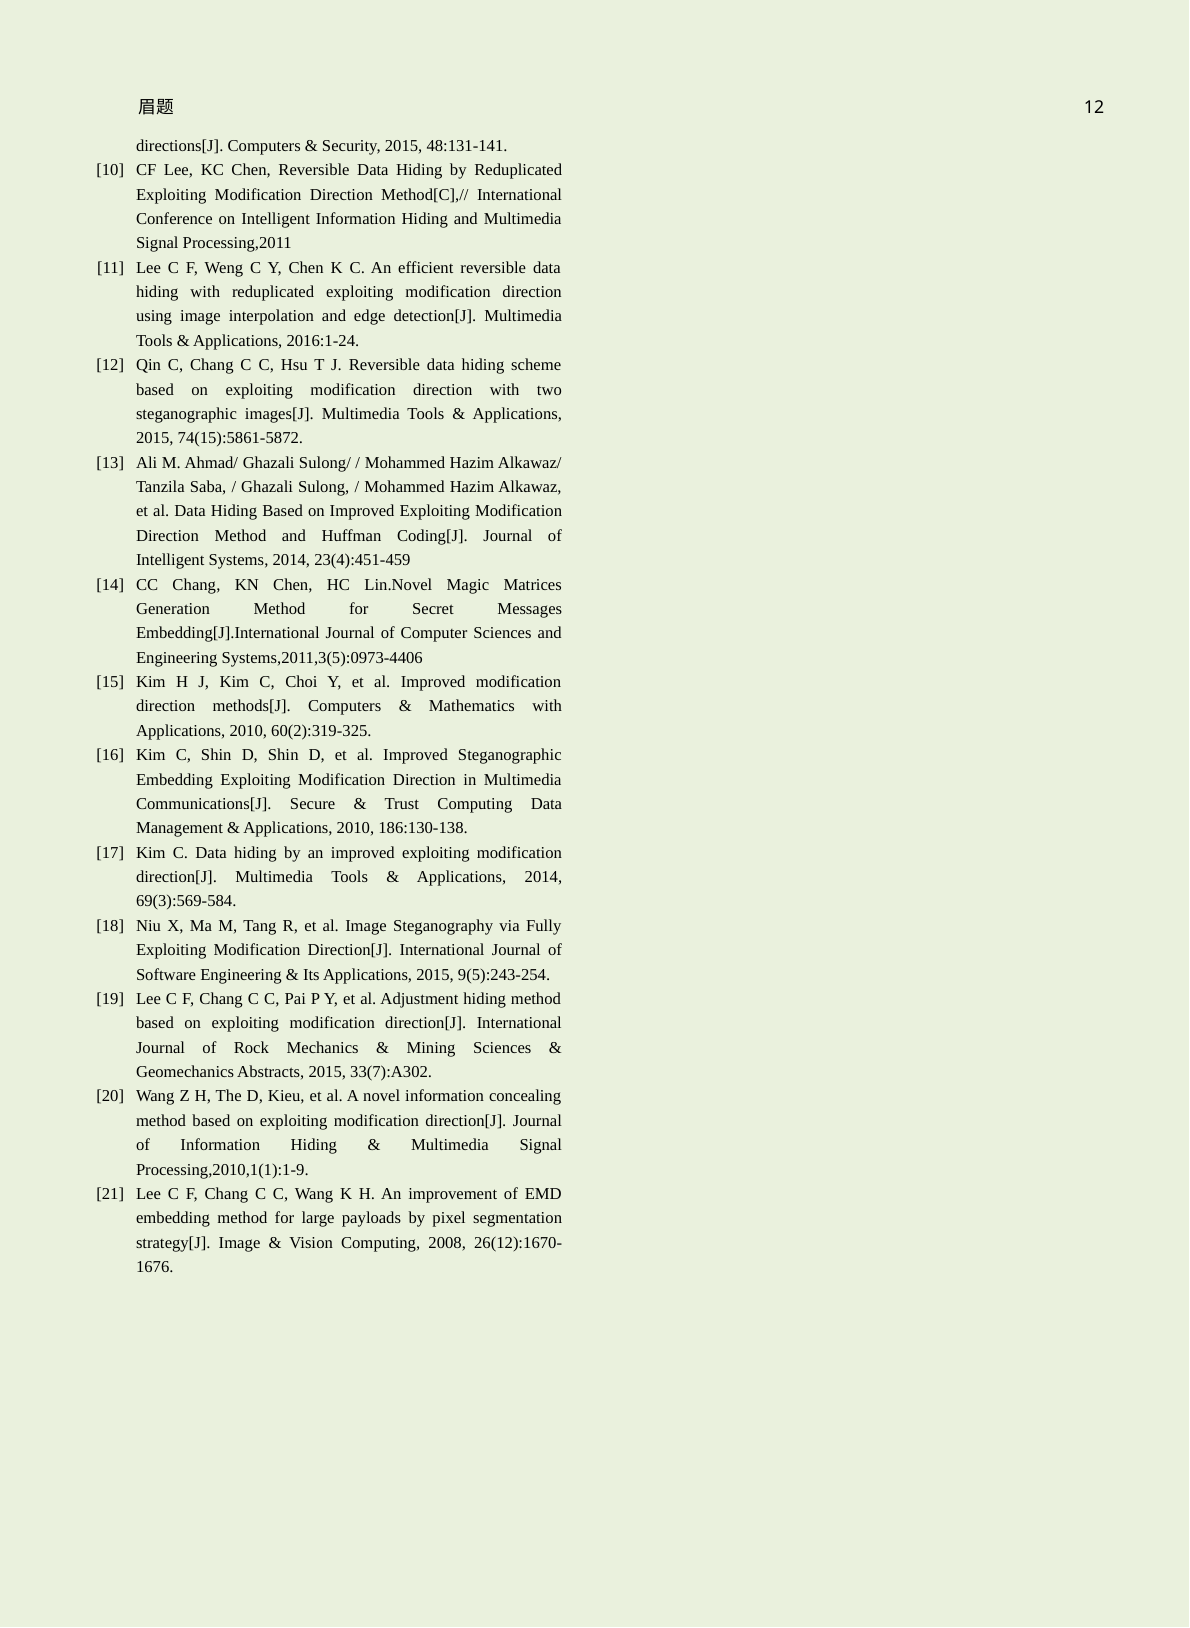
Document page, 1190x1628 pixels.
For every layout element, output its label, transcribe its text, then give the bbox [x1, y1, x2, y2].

list Wang Z H, The D, Kieu, et al. A novel information concealing method based on exploiting modification direction[J]. Journal of Information Hiding & Multimedia Signal Processing,2010,1(1):1-9. [124, 1082, 562, 1180]
list Lee C F, Chang C C, Pai P Y, et al. Adjustment hiding method based on exploiting modification direction[J]. International Journal of Rock Mechanics & Mining Sciences & Geomechanics Abstracts, 2015, 33(7):A302. [124, 985, 562, 1082]
list Lee C F, Weng C Y, Chen K C. An efficient reversible data hiding with reduplicated exploiting modification direction using image interpolation and edge detection[J]. Multimedia Tools & Applications, 2016:1-24. [124, 253, 562, 351]
list Kim C, Shin D, Shin D, et al. Improved Steganographic Embedding Exploiting Modification Direction in Multimedia Communications[J]. Secure & Trust Computing Data Management & Applications, 2010, 186:130-138. [124, 741, 562, 838]
list CC Chang, KN Chen, HC Lin.Novel Magic Matrices Generation Method for Secret Messages Embedding[J].International Journal of Computer Sciences and Engineering Systems,2011,3(5):0973-4406 [124, 570, 562, 668]
list Kim C. Data hiding by an improved exploiting modification direction[J]. Multimedia Tools & Applications, 2014, 69(3):569-584. [124, 838, 562, 912]
list Kim H J, Kim C, Choi Y, et al. Improved modification direction methods[J]. Computers & Mathematics with Applications, 2010, 60(2):319-325. [124, 668, 562, 741]
list Ali M. Ahmad/ Ghazali Sulong/ / Mohammed Hazim Alkawaz/ Tanzila Saba, / Ghazali Sulong, / Mohammed Hazim Alkawaz, et al. Data Hiding Based on Improved Exploiting Modification Direction Method and Huffman Coding[J]. Journal of Intelligent Systems, 2014, 23(4):451-459 [124, 448, 562, 570]
list Niu X, Ma M, Tang R, et al. Image Steganography via Fully Exploiting Modification Direction[J]. International Journal of Software Engineering & Its Applications, 2015, 9(5):243-254. [124, 912, 562, 985]
list Lee C F, Chang C C, Wang K H. An improvement of EMD embedding method for large payloads by pixel segmentation strategy[J]. Image & Vision Computing, 2008, 26(12):1670-1676. [124, 1180, 562, 1277]
list CF Lee, KC Chen, Reversible Data Hiding by Reduplicated Exploiting Modification Direction Method[C],// International Conference on Intelligent Information Hiding and Multimedia Signal Processing,2011 [124, 156, 562, 253]
list Qin C, Chang C C, Hsu T J. Reversible data hiding scheme based on exploiting modification direction with two steganographic images[J]. Multimedia Tools & Applications, 2015, 74(15):5861-5872. [124, 351, 562, 448]
